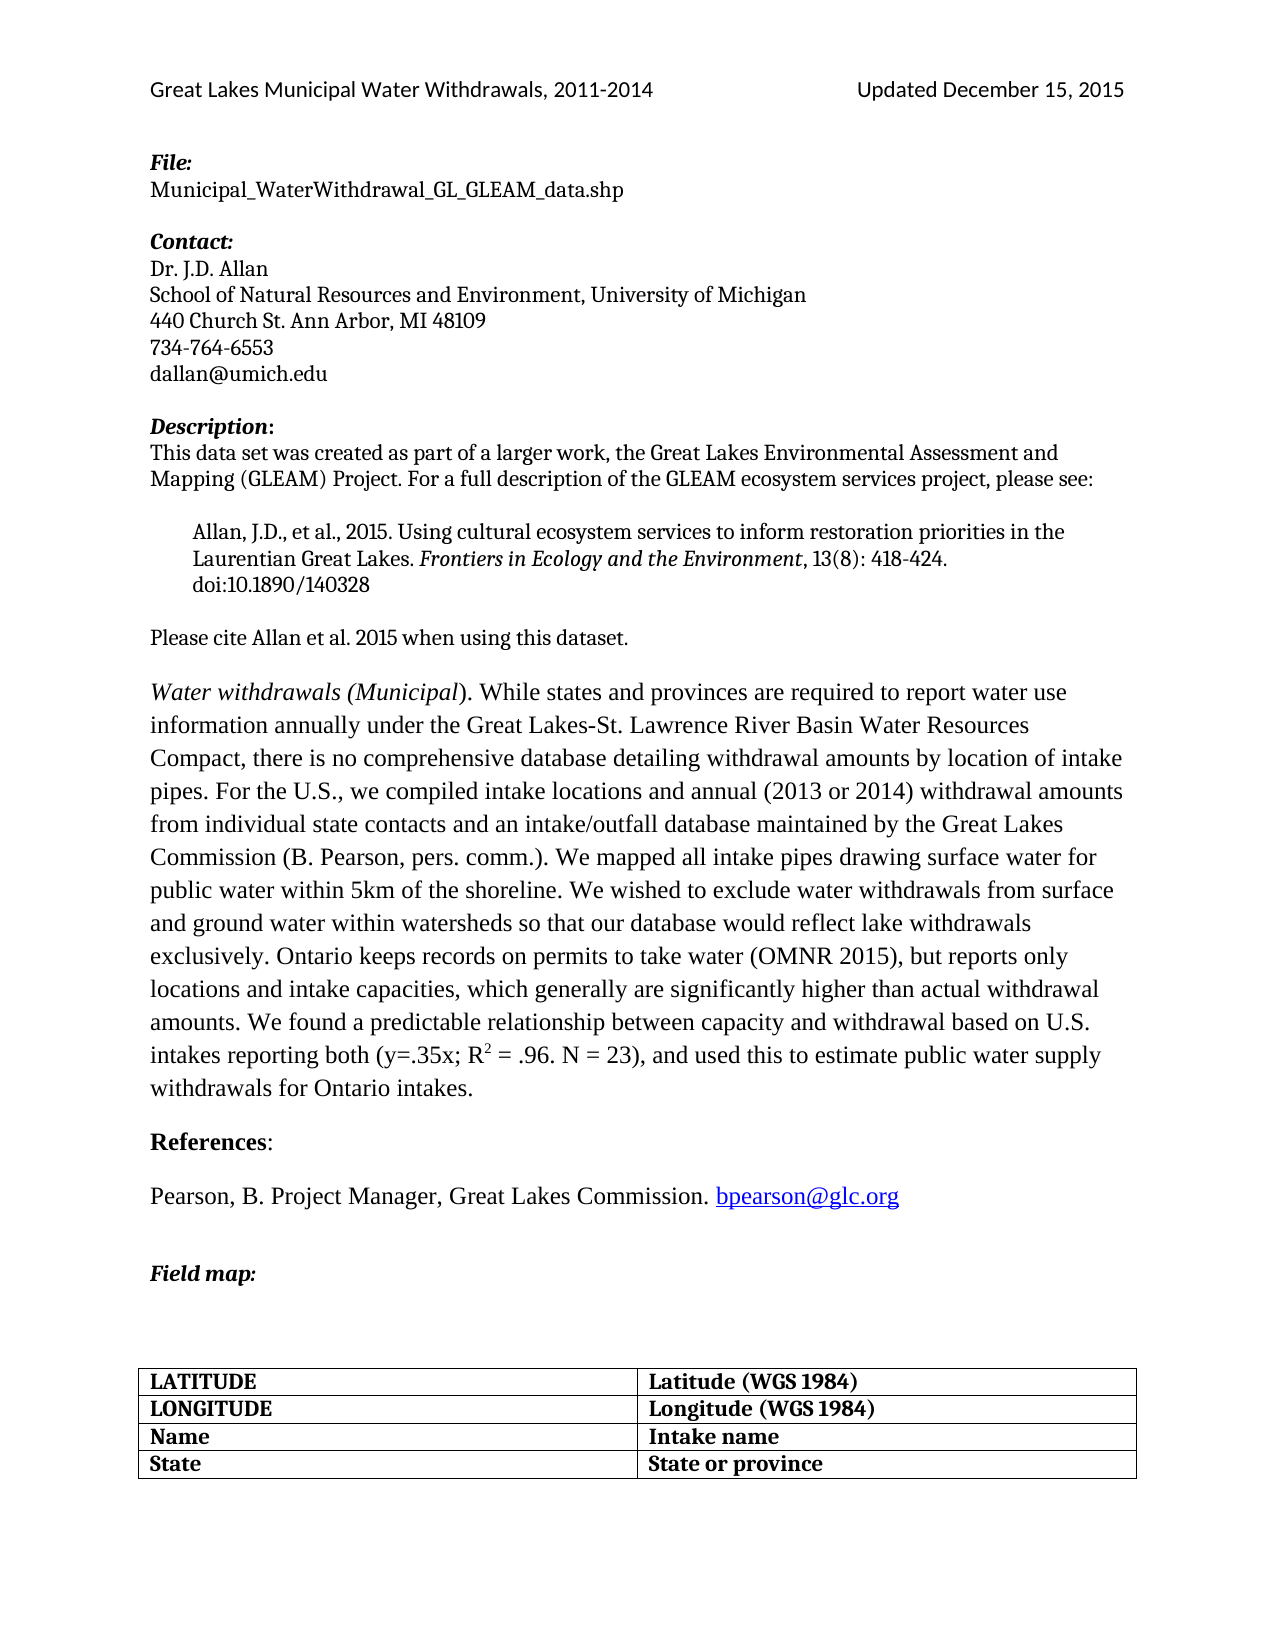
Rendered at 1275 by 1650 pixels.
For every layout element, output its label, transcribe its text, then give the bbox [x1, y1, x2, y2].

table_cell Name [139, 1424, 637, 1450]
text Dr. J.D. Allan [150, 255, 1125, 282]
text Description: [150, 413, 1125, 440]
text Please cite Allan et al. 2015 when using this dataset. [150, 624, 1125, 651]
table_header LATITUDE [139, 1369, 637, 1395]
text School of Natural Resources and Environment, University of Michigan [150, 282, 1125, 308]
text dallan@umich.edu [150, 361, 1125, 387]
text Water withdrawals (Municipal). While states and provinces are required to report water use information annually under the Great Lakes-St. Lawrence River Basin Water Resources Compact, there is no comprehensive database detailing withdrawal amounts by location of intake pipes. For the U.S., we compiled intake locations and annual (2013 or 2014) withdrawal amounts from individual state contacts and an intake/outfall database maintained by the Great Lakes Commission (B. Pearson, pers. comm.). We mapped all intake pipes drawing surface water for public water within 5km of the shoreline. We wished to exclude water withdrawals from surface and ground water within watersheds so that our database would reflect lake withdrawals exclusively. Ontario keeps records on permits to take water (OMNR 2015), but reports only locations and intake capacities, which generally are significantly higher than actual withdrawal amounts. We found a predictable relationship between capacity and withdrawal based on U.S. intakes reporting both (y=.35x; R2 = .96. N = 23), and used this to estimate public water supply withdrawals for Ontario intakes. [150, 677, 1125, 1102]
text References: [150, 1127, 1125, 1156]
table_cell State [139, 1451, 637, 1477]
text This data set was created as part of a larger work, the Great Lakes Environmental Assessment and Mapping (GLEAM) Project. For a full description of the GLEAM ecosystem services project, please see: [150, 440, 1125, 493]
table_cell Intake name [638, 1424, 1136, 1450]
text Municipal_WaterWithdrawal_GL_GLEAM_data.shp [150, 176, 1125, 203]
table_cell Longitude (WGS 1984) [638, 1396, 1136, 1423]
text Contact: [150, 229, 1125, 255]
table_cell State or province [638, 1451, 1136, 1477]
text File: [150, 150, 1125, 176]
text 734-764-6553 [150, 334, 1125, 361]
text 440 Church St. Ann Arbor, MI 48109 [150, 308, 1125, 334]
text Field map: [150, 1261, 1125, 1288]
text Allan, J.D., et al., 2015. Using cultural ecosystem services to inform restoration priorities in the Laurentian Great Lakes. Frontiers in Ecology and the Environment, 13(8): 418-424. doi:10.1890/140328 [192, 519, 1125, 598]
text Pearson, B. Project Manager, Great Lakes Commission. bpearson@glc.org [150, 1181, 1125, 1210]
table_header Latitude (WGS 1984) [638, 1369, 1136, 1395]
table_cell LONGITUDE [139, 1396, 637, 1423]
